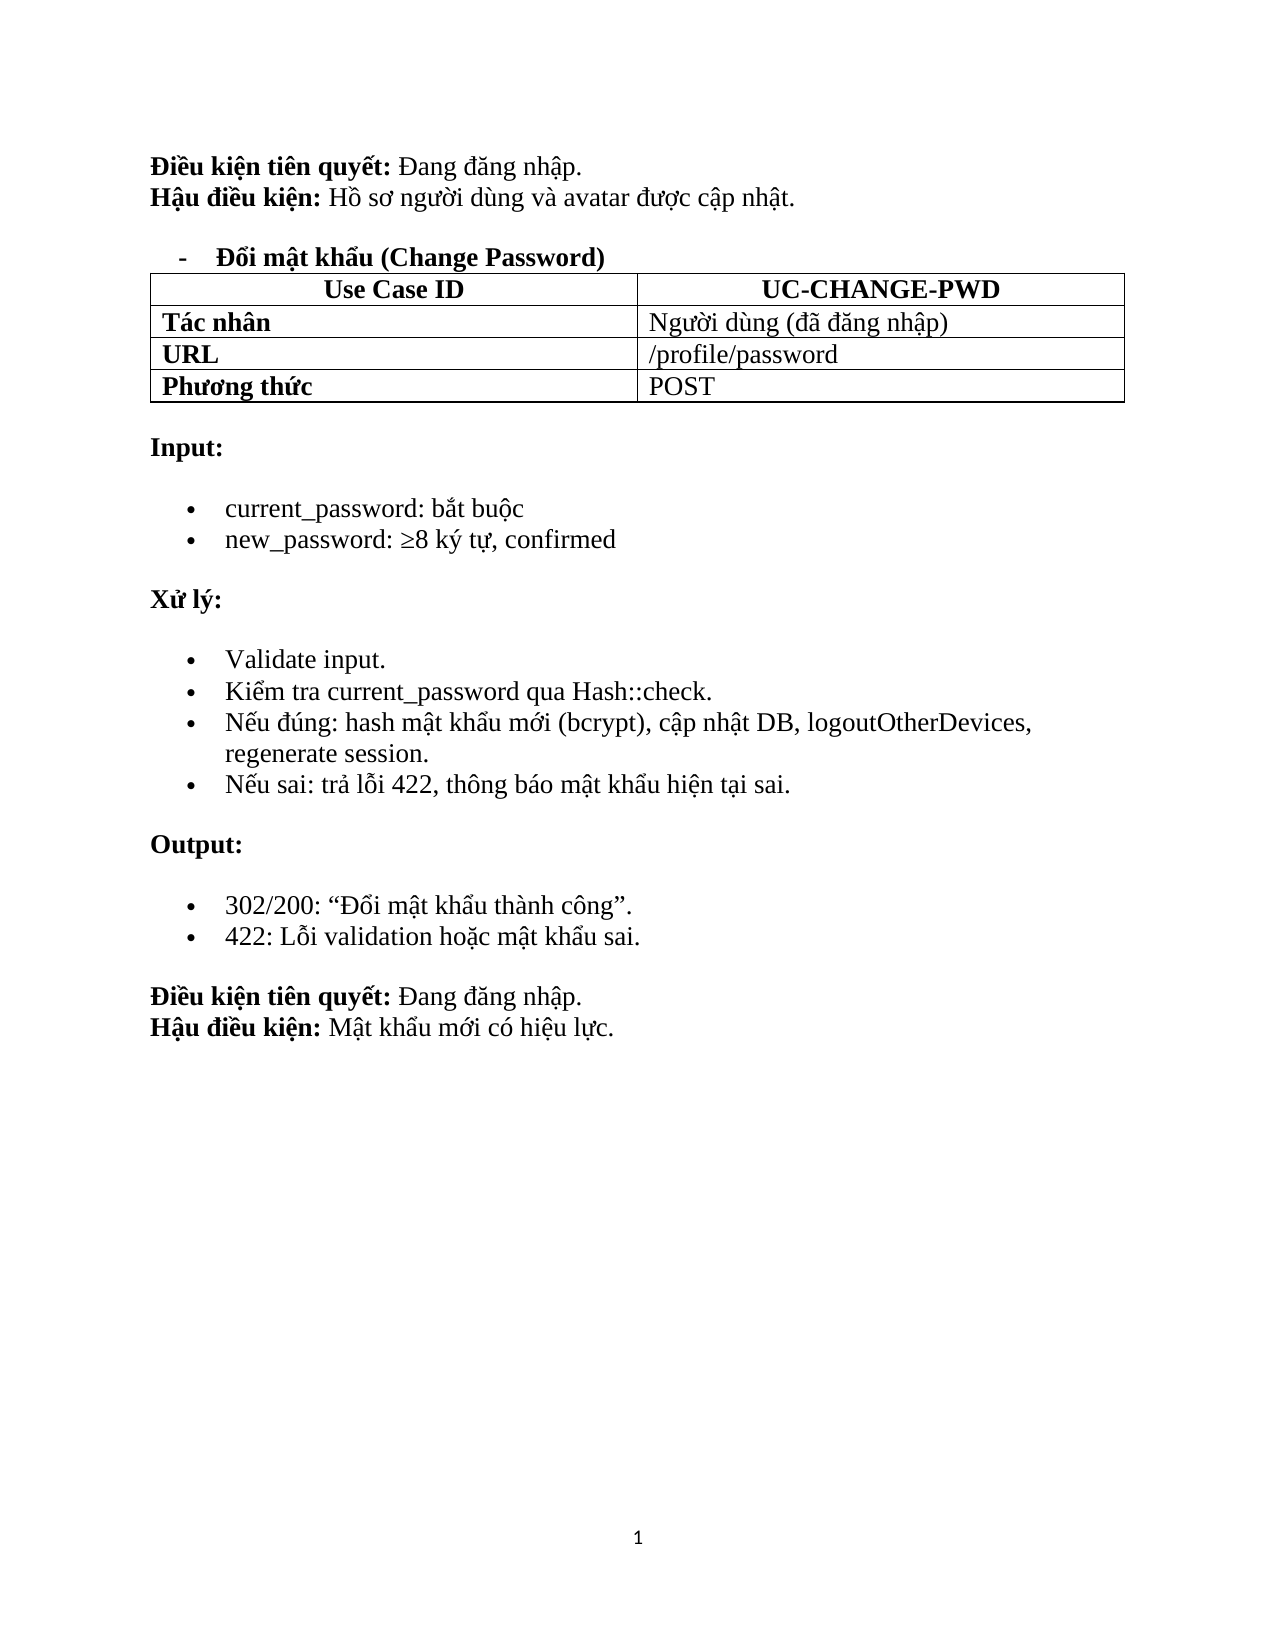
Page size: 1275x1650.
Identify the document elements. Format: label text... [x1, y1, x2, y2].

table_cell Tác nhân [151, 306, 637, 337]
text Input: [150, 432, 1125, 463]
list Nếu đúng: hash mật khẩu mới (bcrypt), cập nhật DB, logoutOtherDevices, regenerate session. [187, 706, 1125, 768]
text Xử lý: [150, 583, 1125, 614]
list 422: Lỗi validation hoặc mật khẩu sai. [187, 920, 1125, 951]
table_cell POST [638, 370, 1124, 401]
list 302/200: “Đổi mật khẩu thành công”. [187, 889, 1125, 920]
table_header Use Case ID [151, 274, 637, 305]
text Output: [150, 828, 1125, 860]
table_cell /profile/password [638, 338, 1124, 369]
list Nếu sai: trả lỗi 422, thông báo mật khẩu hiện tại sai. [187, 768, 1125, 799]
table_cell URL [151, 338, 637, 369]
table_cell Người dùng (đã đăng nhập) [638, 306, 1124, 337]
list Validate input. [187, 644, 1125, 675]
list Kiểm tra current_password qua Hash::check. [187, 675, 1125, 706]
text Điều kiện tiên quyết: Đang đăng nhập. Hậu điều kiện: Hồ sơ người dùng và avatar được cập nhật. [150, 150, 1125, 212]
table_header UC-CHANGE-PWD [638, 274, 1124, 305]
list new_password: ≥8 ký tự, confirmed [187, 523, 1125, 554]
table_cell Phương thức [151, 370, 637, 401]
list current_password: bắt buộc [187, 492, 1125, 523]
list Đổi mật khẩu (Change Password) [178, 241, 1125, 273]
text Điều kiện tiên quyết: Đang đăng nhập. Hậu điều kiện: Mật khẩu mới có hiệu lực. [150, 980, 1125, 1043]
